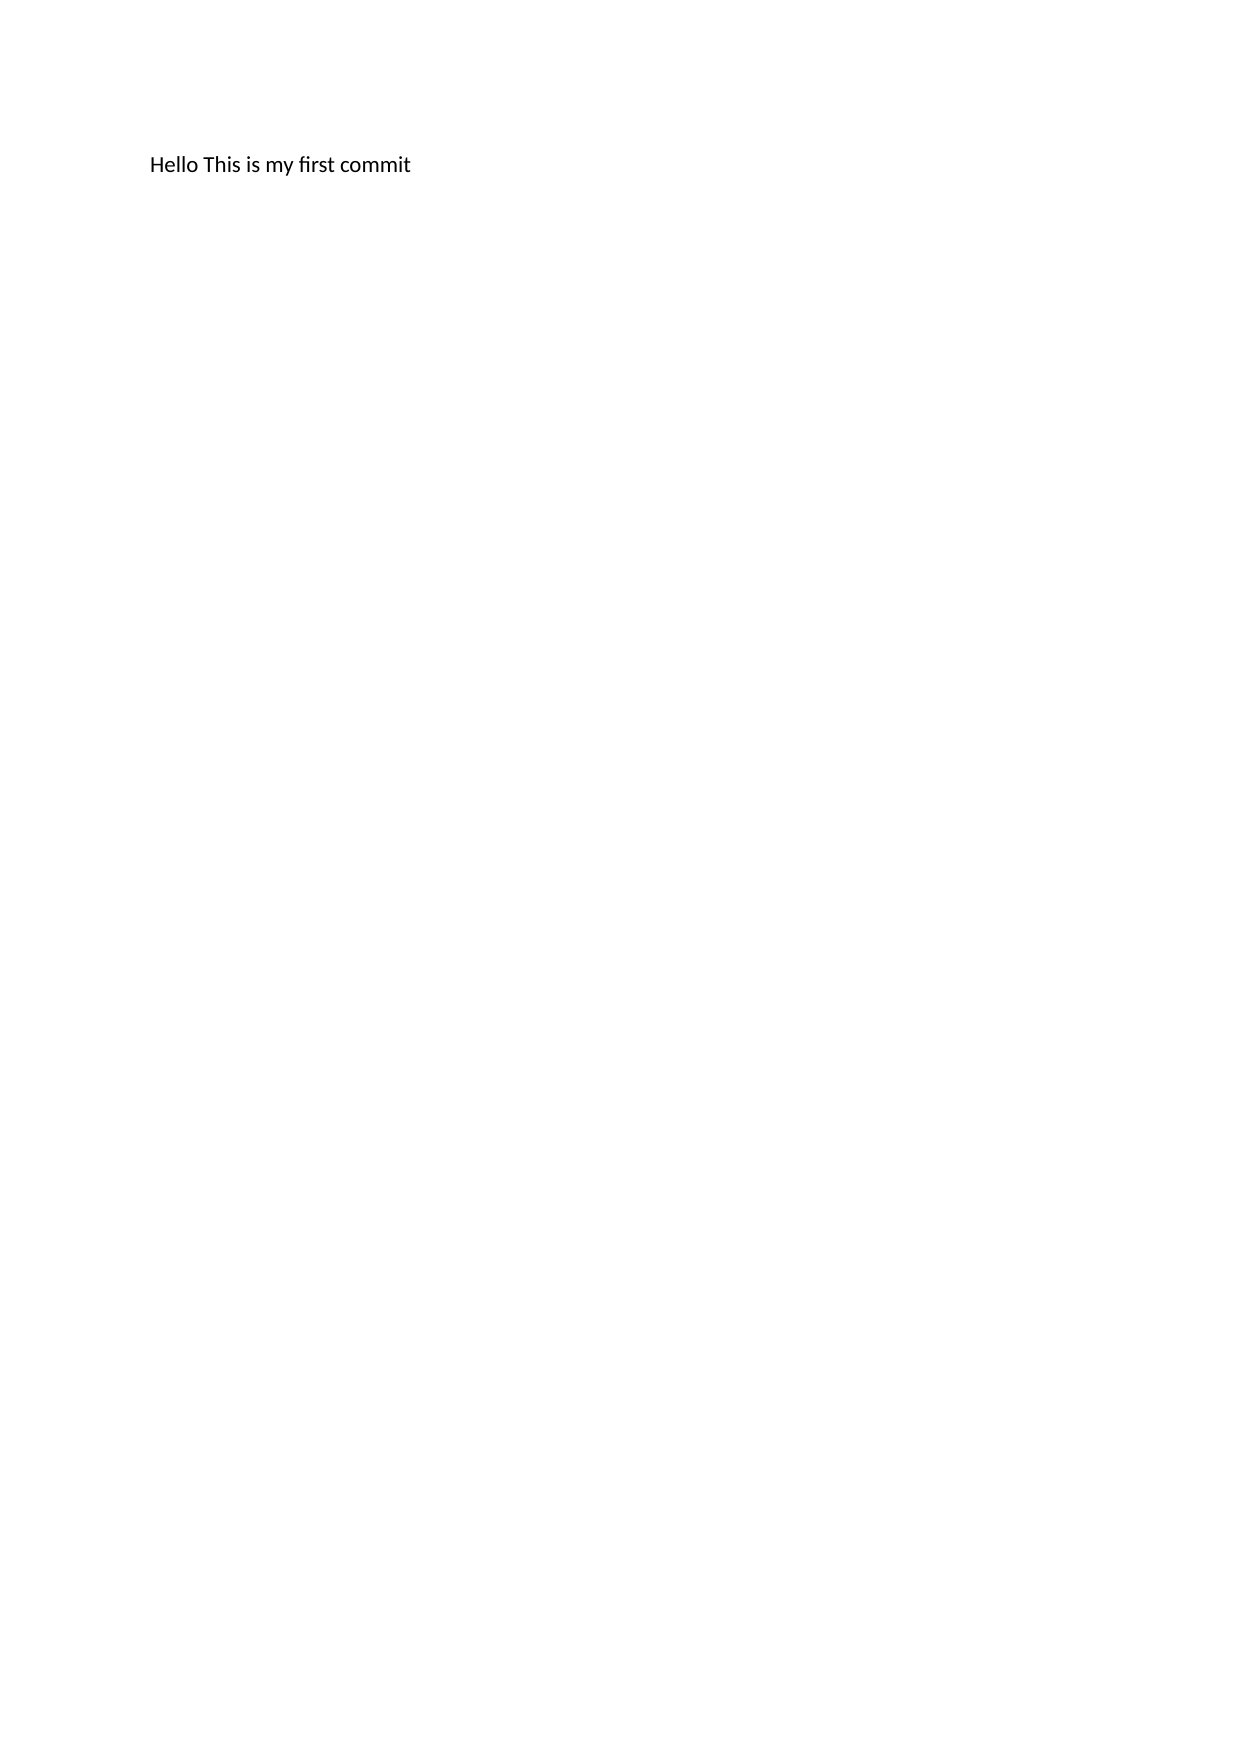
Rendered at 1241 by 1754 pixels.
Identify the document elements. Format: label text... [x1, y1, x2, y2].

text Hello This is my first commit [150, 150, 1090, 178]
